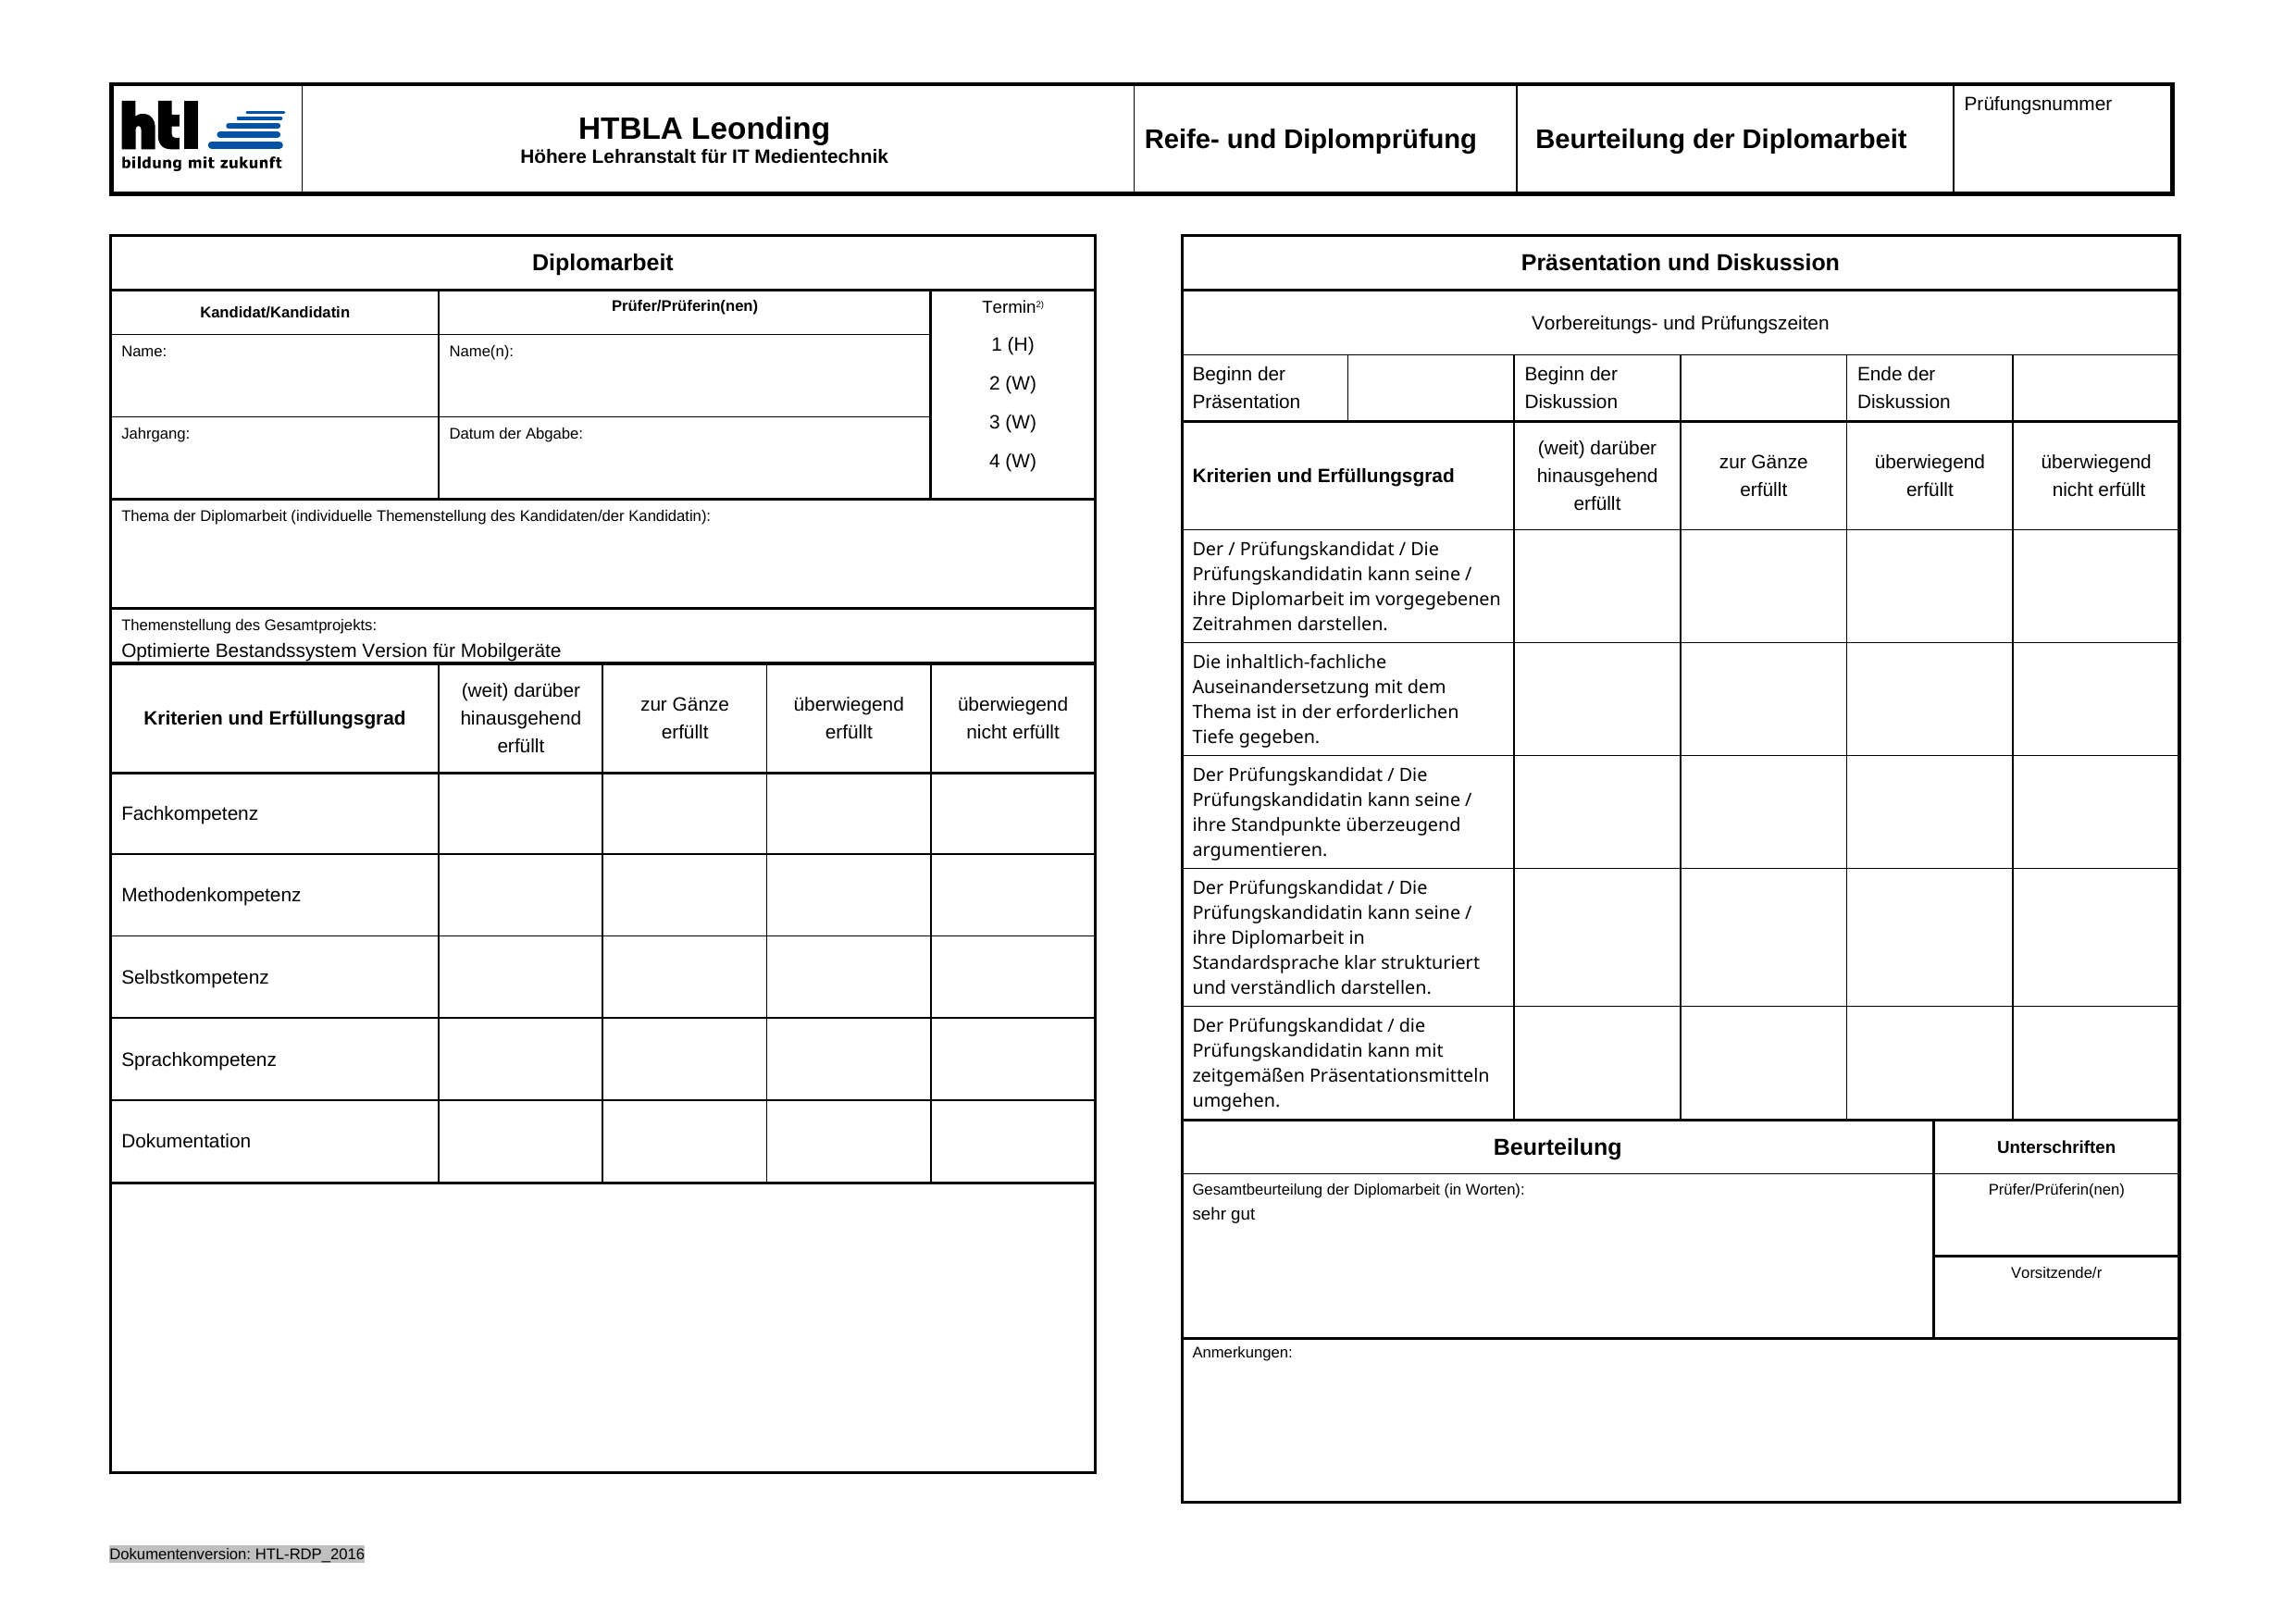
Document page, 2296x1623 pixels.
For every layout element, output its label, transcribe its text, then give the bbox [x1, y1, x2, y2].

table_cell zur Gänze erfüllt [1682, 423, 1846, 529]
table_cell Kandidat/Kandidatin [112, 291, 438, 334]
table_cell Datum der Abgabe: [440, 417, 929, 498]
table_cell [1515, 643, 1680, 755]
table_cell Beurteilung [1184, 1121, 1932, 1172]
table_cell Selbstkompetenz [112, 936, 438, 1017]
table_cell Kriterien und Erfüllungsgrad [1184, 423, 1513, 529]
table_cell [2014, 869, 2178, 1005]
table_cell [440, 1101, 602, 1182]
table_cell [1348, 355, 1513, 419]
table_cell Der Prüfungskandidat / die Prüfungskandidatin kann mit zeitgemäßen Präsentationsmitteln umgehen. [1184, 1007, 1513, 1118]
table_cell [603, 774, 766, 853]
table_cell [440, 855, 602, 935]
table_cell Thema der Diplomarbeit (individuelle Themenstellung des Kandidaten/der Kandidatin): [112, 501, 1094, 607]
table_cell [1682, 643, 1846, 755]
table_cell Jahrgang: [112, 417, 438, 498]
table_cell Prüfer/Prüferin(nen) [1935, 1174, 2178, 1255]
table_cell [2014, 756, 2178, 867]
table_cell Methodenkompetenz [112, 855, 438, 935]
table_cell [1515, 1007, 1680, 1118]
table_cell (weit) darüber hinausgehend erfüllt [1515, 423, 1680, 529]
table_cell zur Gänze erfüllt [603, 665, 766, 771]
table_cell Prüfer/Prüferin(nen) [440, 291, 929, 334]
table_cell [767, 855, 930, 935]
table_cell [603, 1101, 766, 1182]
table_cell [1682, 756, 1846, 867]
table_cell [1682, 530, 1846, 641]
table_cell [1515, 530, 1680, 641]
table_cell [767, 936, 930, 1017]
table_cell [1847, 1007, 2012, 1118]
table_cell [603, 936, 766, 1017]
table_cell [932, 1101, 1094, 1182]
table_cell [767, 1101, 930, 1182]
table_cell Name: [112, 335, 438, 415]
table_cell Termin2) 1 (H) 2 (W) 3 (W) 4 (W) [932, 291, 1094, 498]
table_cell [440, 1019, 602, 1099]
table_cell Beginn der Präsentation [1184, 355, 1347, 419]
table_cell Beginn der Diskussion [1515, 355, 1680, 419]
table_cell [1847, 643, 2012, 755]
table_cell Kriterien und Erfüllungsgrad [112, 665, 438, 771]
table_cell überwiegend nicht erfüllt [2014, 423, 2178, 529]
table_cell Sprachkompetenz [112, 1019, 438, 1099]
table_cell [932, 774, 1094, 853]
table_cell Unterschriften [1935, 1121, 2178, 1172]
table_cell (weit) darüber hinausgehend erfüllt [440, 665, 602, 771]
table_cell [603, 1019, 766, 1099]
table_cell [932, 936, 1094, 1017]
table_cell Vorsitzende/r [1935, 1258, 2178, 1337]
table_cell Anmerkungen: [1184, 1340, 2178, 1501]
table_cell [1515, 869, 1680, 1005]
table_cell [440, 774, 602, 853]
table_cell [2014, 643, 2178, 755]
table_cell [1847, 530, 2012, 641]
table_cell [1682, 1007, 1846, 1118]
table_cell [767, 1019, 930, 1099]
table_cell [932, 1019, 1094, 1099]
table_cell überwiegend erfüllt [767, 665, 930, 771]
table_header Präsentation und Diskussion [1184, 237, 2178, 289]
table_cell Vorbereitungs- und Prüfungszeiten [1184, 291, 2178, 354]
table_cell [1515, 756, 1680, 867]
table_cell Name(n): [440, 335, 929, 415]
table_cell [1847, 756, 2012, 867]
table_cell Dokumentation [112, 1101, 438, 1182]
table_cell Der / Prüfungskandidat / Die Prüfungskandidatin kann seine / ihre Diplomarbeit im vorgegebenen Zeitrahmen darstellen. [1184, 530, 1513, 641]
table_cell Gesamtbeurteilung der Diplomarbeit (in Worten): sehr gut [1184, 1174, 1932, 1337]
table_cell [112, 1184, 1094, 1471]
table_cell [603, 855, 766, 935]
table_cell Der Prüfungskandidat / Die Prüfungskandidatin kann seine / ihre Standpunkte überzeugend argumentieren. [1184, 756, 1513, 867]
table_cell Fachkompetenz [112, 774, 438, 853]
table_cell [1682, 355, 1846, 419]
table_header Diplomarbeit [112, 237, 1094, 289]
table_cell Der Prüfungskandidat / Die Prüfungskandidatin kann seine / ihre Diplomarbeit in Standardsprache klar strukturiert und verständlich darstellen. [1184, 869, 1513, 1005]
table_cell Die inhaltlich-fachliche Auseinandersetzung mit dem Thema ist in der erforderlichen Tiefe gegeben. [1184, 643, 1513, 755]
table_cell [2014, 1007, 2178, 1118]
table_cell [2014, 530, 2178, 641]
table_cell [440, 936, 602, 1017]
table_cell [767, 774, 930, 853]
table_cell überwiegend erfüllt [1847, 423, 2012, 529]
table_cell [2014, 355, 2178, 419]
table_cell Themenstellung des Gesamtprojekts: Optimierte Bestandssystem Version für Mobilgeräte [112, 610, 1094, 662]
table_cell [1847, 869, 2012, 1005]
table_cell überwiegend nicht erfüllt [932, 665, 1094, 771]
table_cell [1682, 869, 1846, 1005]
table_cell Ende der Diskussion [1847, 355, 2012, 419]
table_cell [932, 855, 1094, 935]
